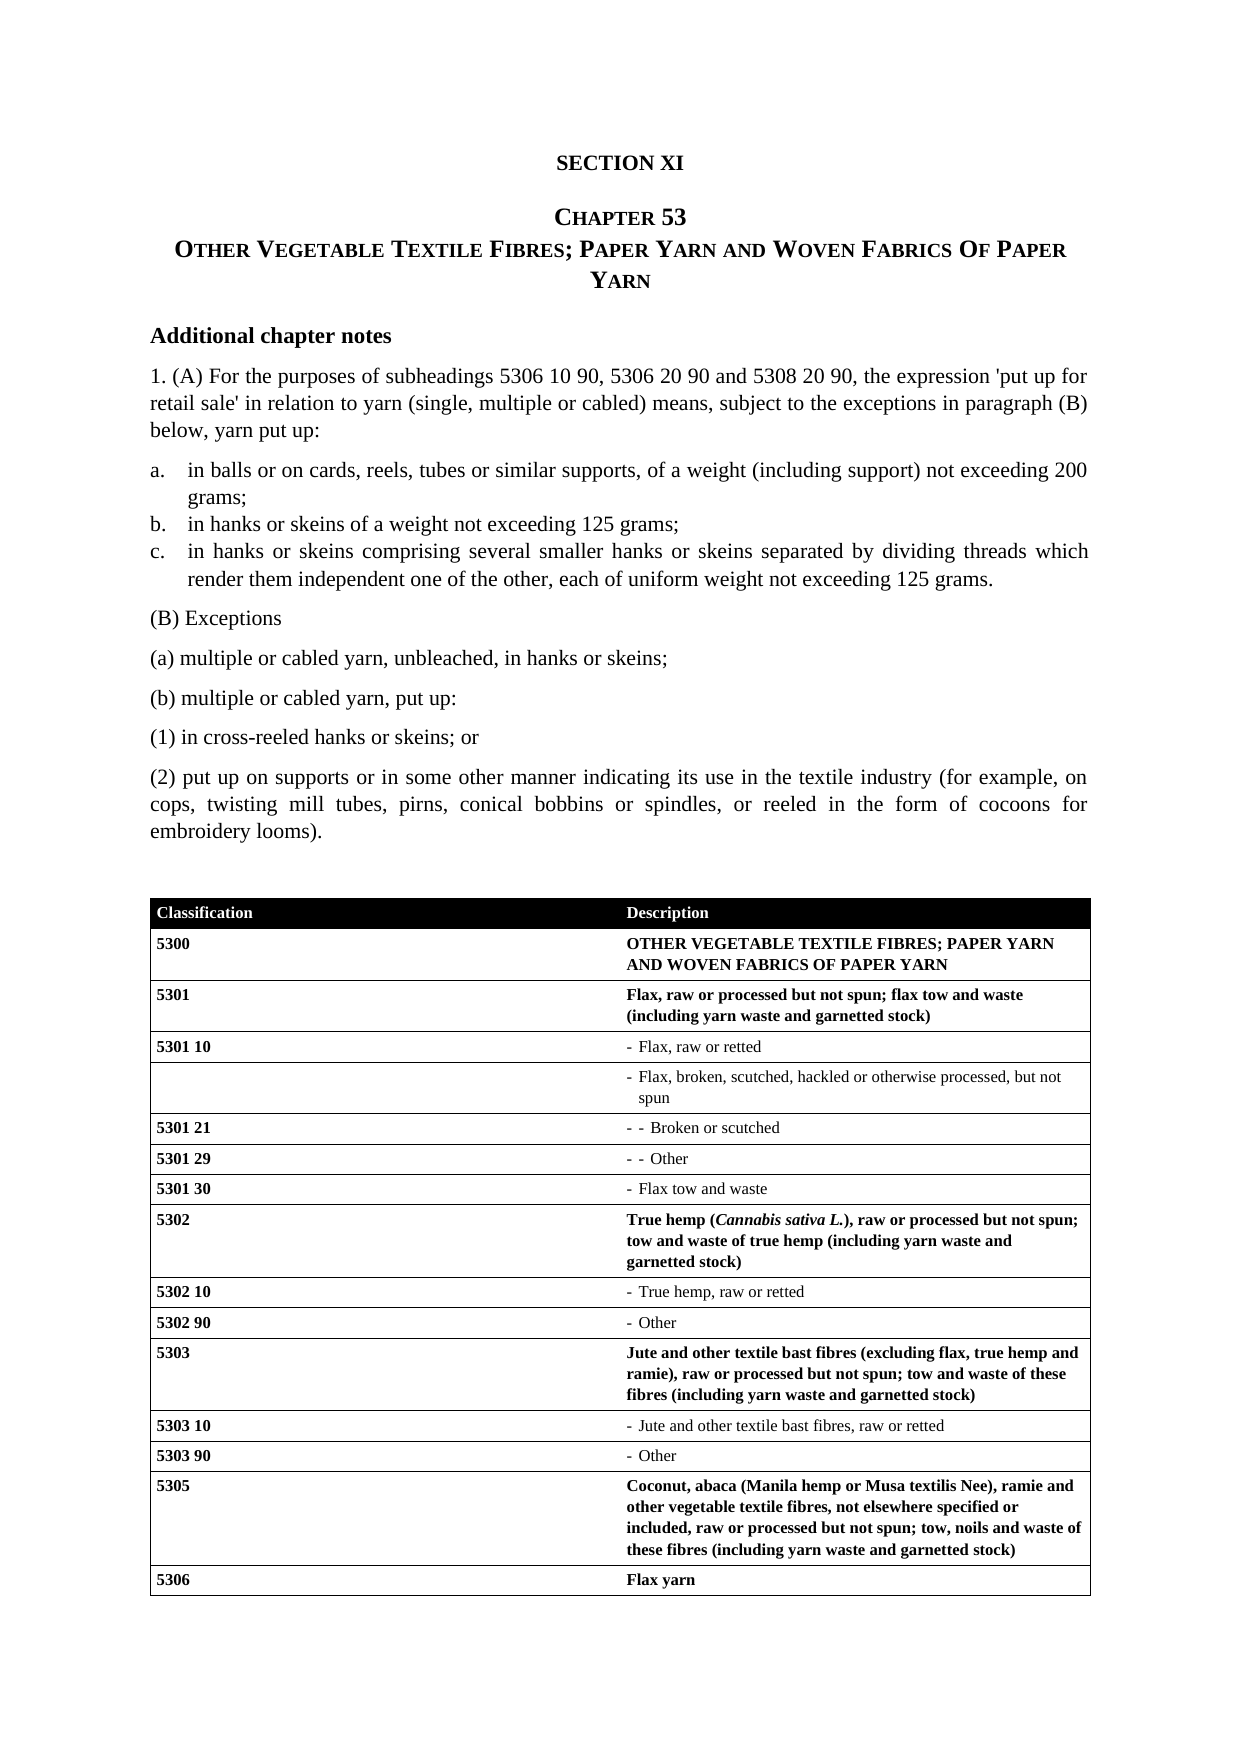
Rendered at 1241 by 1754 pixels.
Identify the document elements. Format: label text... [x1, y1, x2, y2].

text (2) put up on supports or in some other manner indicating its use in the textile industry (for example, on cops, twisting mill tubes, pirns, conical bobbins or spindles, or reeled in the form of cocoons for embroidery looms). [150, 764, 1090, 844]
text (a) multiple or cabled yarn, unbleached, in hanks or skeins; [150, 645, 1090, 670]
table_cell - Other [621, 1442, 1090, 1471]
table_cell Jute and other textile bast fibres (excluding flax, true hemp and ramie), raw or processed but not spun; tow and waste of these fibres (including yarn waste and garnetted stock) [621, 1339, 1090, 1410]
table_cell 5300 [151, 929, 621, 980]
table_header Description [621, 899, 1090, 928]
table_cell 5301 29 [151, 1145, 621, 1174]
table_cell 5306 [151, 1566, 621, 1595]
subtitle Chapter 53 Other Vegetable Textile Fibres; Paper Yarn and Woven Fabrics Of Paper Yarn [150, 202, 1090, 294]
table_cell 5301 30 [151, 1175, 621, 1204]
table_cell OTHER VEGETABLE TEXTILE FIBRES; PAPER YARN AND WOVEN FABRICS OF PAPER YARN [621, 929, 1090, 980]
table_cell 5303 90 [151, 1442, 621, 1471]
table_cell True hemp (Cannabis sativa L. ), raw or processed but not spun; tow and waste of true hemp (including yarn waste and garnetted stock) [621, 1205, 1090, 1277]
table_cell 5301 [151, 981, 621, 1031]
table_cell - Flax, raw or retted [621, 1032, 1090, 1062]
table_cell Flax yarn [621, 1566, 1090, 1595]
table_header Classification [151, 899, 621, 928]
table_cell - Flax, broken, scutched, hackled or otherwise processed, but not spun [621, 1063, 1090, 1113]
table_cell 5301 10 [151, 1032, 621, 1062]
text (1) in cross-reeled hanks or skeins; or [150, 724, 1090, 749]
list in balls or on cards, reels, tubes or similar supports, of a weight (including support) not exceeding 200 grams; [150, 457, 1090, 509]
list in hanks or skeins comprising several smaller hanks or skeins separated by dividing threads which render them independent one of the other, each of uniform weight not exceeding 125 grams. [150, 538, 1090, 591]
table_cell 5302 [151, 1205, 621, 1277]
table_cell - - Broken or scutched [621, 1114, 1090, 1143]
text SECTION XI [150, 150, 1090, 175]
subtitle Additional chapter notes [150, 322, 1090, 348]
text (b) multiple or cabled yarn, put up: [150, 685, 1090, 710]
table_cell 5305 [151, 1472, 621, 1564]
table_cell Flax, raw or processed but not spun; flax tow and waste (including yarn waste and garnetted stock) [621, 981, 1090, 1031]
table_cell - Flax tow and waste [621, 1175, 1090, 1204]
table_cell - True hemp, raw or retted [621, 1278, 1090, 1307]
table_cell [151, 1063, 621, 1113]
table_cell 5301 21 [151, 1114, 621, 1143]
table_cell 5302 10 [151, 1278, 621, 1307]
table_cell Coconut, abaca (Manila hemp or Musa textilis Nee), ramie and other vegetable textile fibres, not elsewhere specified or included, raw or processed but not spun; tow, noils and waste of these fibres (including yarn waste and garnetted stock) [621, 1472, 1090, 1564]
table_cell - Other [621, 1308, 1090, 1338]
text 1. (A) For the purposes of subheadings 5306 10 90, 5306 20 90 and 5308 20 90, the expression 'put up for retail sale' in relation to yarn (single, multiple or cabled) means, subject to the exceptions in paragraph (B) below, yarn put up: [150, 363, 1090, 442]
list in hanks or skeins of a weight not exceeding 125 grams; [150, 511, 1090, 536]
table_cell - Jute and other textile bast fibres, raw or retted [621, 1411, 1090, 1441]
text (B) Exceptions [150, 605, 1090, 631]
table_cell 5302 90 [151, 1308, 621, 1338]
table_cell 5303 10 [151, 1411, 621, 1441]
table_cell - - Other [621, 1145, 1090, 1174]
table_cell 5303 [151, 1339, 621, 1410]
